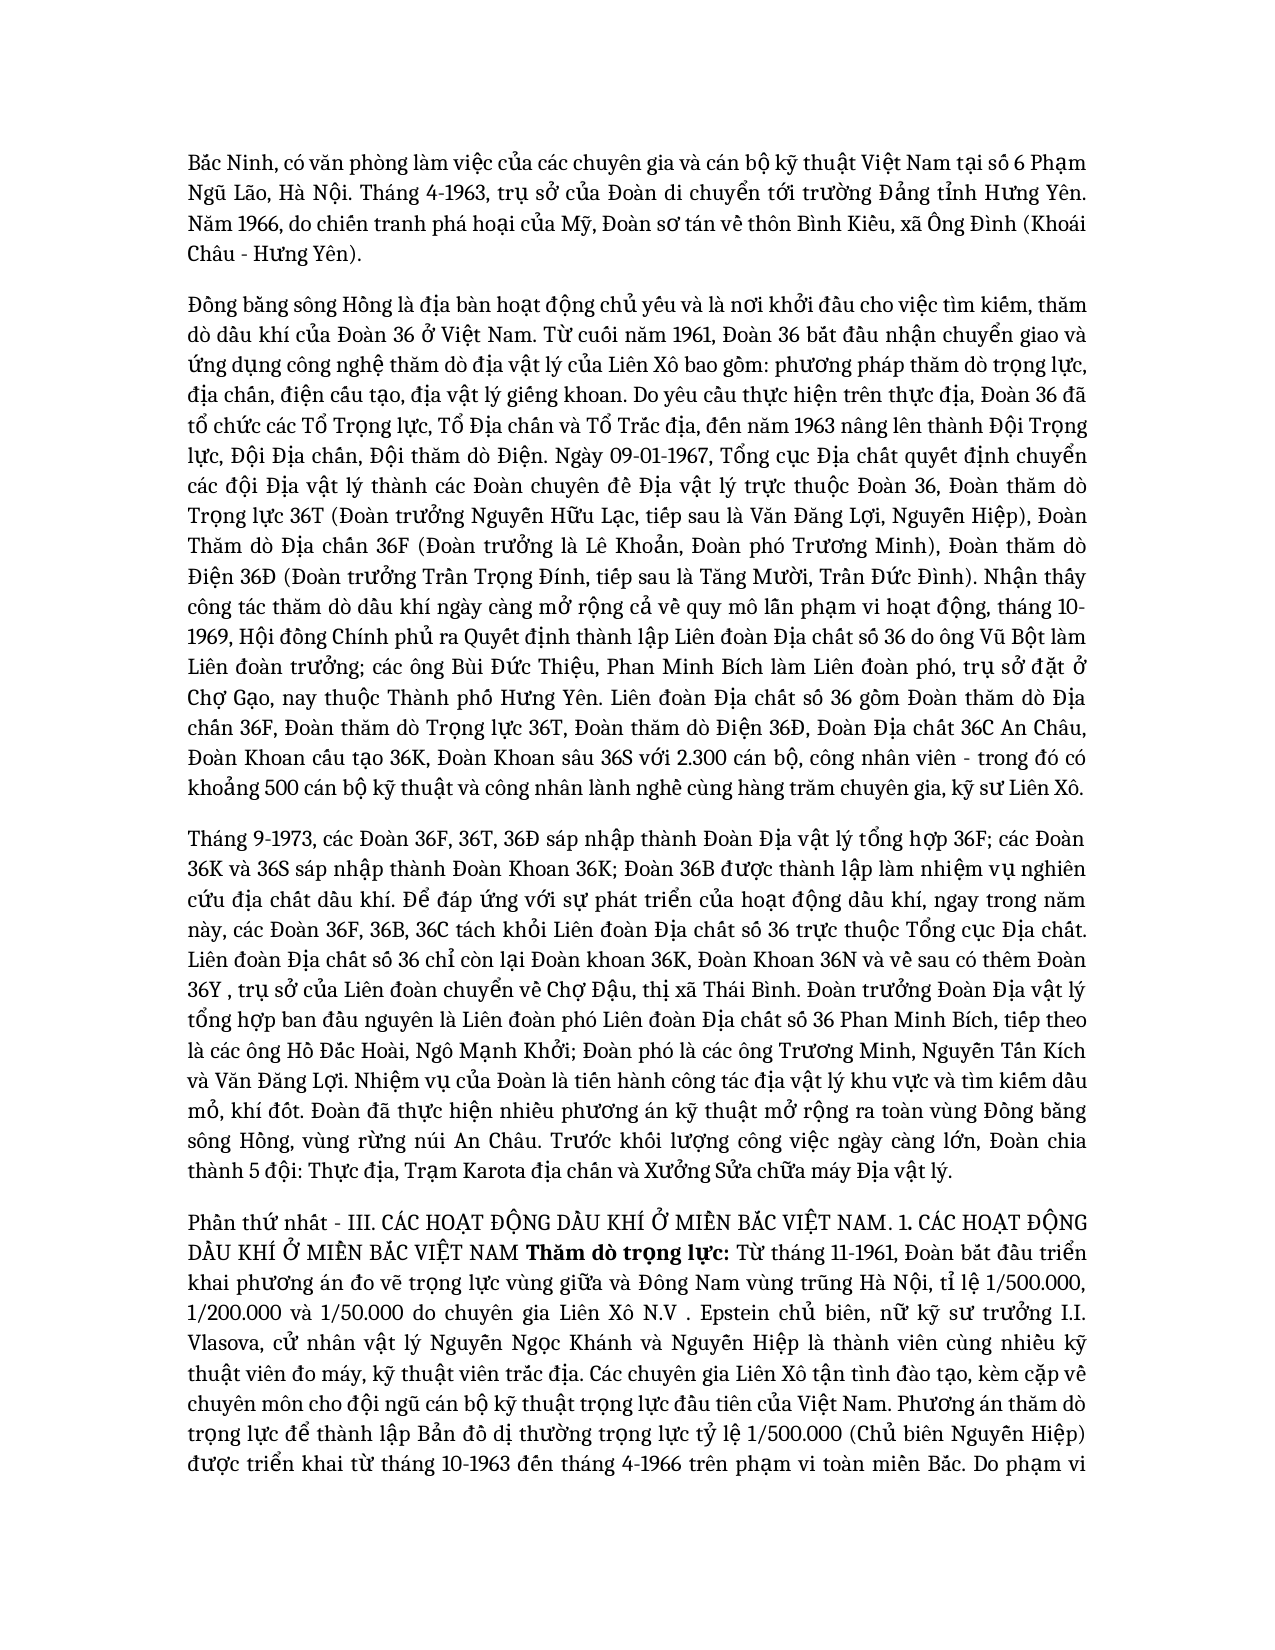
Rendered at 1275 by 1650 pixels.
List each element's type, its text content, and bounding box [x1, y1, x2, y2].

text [187, 150, 1087, 267]
text Đồng bằng sông Hồng là địa bàn hoạt động chủ yếu và là nơi khởi đầu cho việc tìm kiếm, thăm dò dầu khí của Đoàn 36 ở Việt Nam. Từ cuối năm 1961, Đoàn 36 bắt đầu nhận chuyển giao và ứng dụng công nghệ thăm dò địa vật lý của Liên Xô bao gồm: phương pháp thăm dò trọng lực, địa chấn, điện cấu tạo, địa vật lý giếng khoan. Do yêu cầu thực hiện trên thực địa, Đoàn 36 đã tổ chức các Tổ Trọng lực, Tổ Địa chấn và Tổ Trắc địa, đến năm 1963 nâng lên thành Đội Trọng lực, Đội Địa chấn, Đội thăm dò Điện. Ngày 09-01-1967, Tổng cục Địa chất quyết định chuyển các đội Địa vật lý thành các Đoàn chuyên đề Địa vật lý trực thuộc Đoàn 36, Đoàn thăm dò Trọng lực 36T (Đoàn trưởng Nguyễn Hữu Lạc, tiếp sau là Văn Đăng Lợi, Nguyễn Hiệp), Đoàn Thăm dò Địa chấn 36F (Đoàn trưởng là Lê Khoản, Đoàn phó Trương Minh), Đoàn thăm dò Điện 36Đ (Đoàn trưởng Trần Trọng Đính, tiếp sau là Tăng Mười, Trần Đức Đình). Nhận thấy công tác thăm dò dầu khí ngày càng mở rộng cả về quy mô lẫn phạm vi hoạt động, tháng 10-1969, Hội đồng Chính phủ ra Quyết định thành lập Liên đoàn Địa chất số 36 do ông Vũ Bột làm Liên đoàn trưởng; các ông Bùi Đức Thiệu, Phan Minh Bích làm Liên đoàn phó, trụ sở đặt ở Chợ Gạo, nay thuộc Thành phố Hưng Yên. Liên đoàn Địa chất số 36 gồm Đoàn thăm dò Địa chấn 36F, Đoàn thăm dò Trọng lực 36T, Đoàn thăm dò Điện 36Đ, Đoàn Địa chất 36C An Châu, Đoàn Khoan cấu tạo 36K, Đoàn Khoan sâu 36S với 2.300 cán bộ, công nhân viên - trong đó có khoảng 500 cán bộ kỹ thuật và công nhân lành nghề cùng hàng trăm chuyên gia, kỹ sư Liên Xô. [187, 292, 1087, 801]
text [187, 1209, 1087, 1477]
text Tháng 9-1973, các Đoàn 36F, 36T, 36Đ sáp nhập thành Đoàn Địa vật lý tổng hợp 36F; các Đoàn 36K và 36S sáp nhập thành Đoàn Khoan 36K; Đoàn 36B được thành lập làm nhiệm vụ nghiên cứu địa chất dầu khí. Để đáp ứng với sự phát triển của hoạt động dầu khí, ngay trong năm này, các Đoàn 36F, 36B, 36C tách khỏi Liên đoàn Địa chất số 36 trực thuộc Tổng cục Địa chất. Liên đoàn Địa chất số 36 chỉ còn lại Đoàn khoan 36K, Đoàn Khoan 36N và về sau có thêm Đoàn 36Y , trụ sở của Liên đoàn chuyển về Chợ Đậu, thị xã Thái Bình. Đoàn trưởng Đoàn Địa vật lý tổng hợp ban đầu nguyên là Liên đoàn phó Liên đoàn Địa chất số 36 Phan Minh Bích, tiếp theo là các ông Hồ Đắc Hoài, Ngô Mạnh Khởi; Đoàn phó là các ông Trương Minh, Nguyễn Tấn Kích và Văn Đăng Lợi. Nhiệm vụ của Đoàn là tiến hành công tác địa vật lý khu vực và tìm kiếm dầu mỏ, khí đốt. Đoàn đã thực hiện nhiều phương án kỹ thuật mở rộng ra toàn vùng Đồng bằng sông Hồng, vùng rừng núi An Châu. Trước khối lượng công việc ngày càng lớn, Đoàn chia thành 5 đội: Thực địa, Trạm Karota địa chấn và Xưởng Sửa chữa máy Địa vật lý. [187, 826, 1087, 1185]
